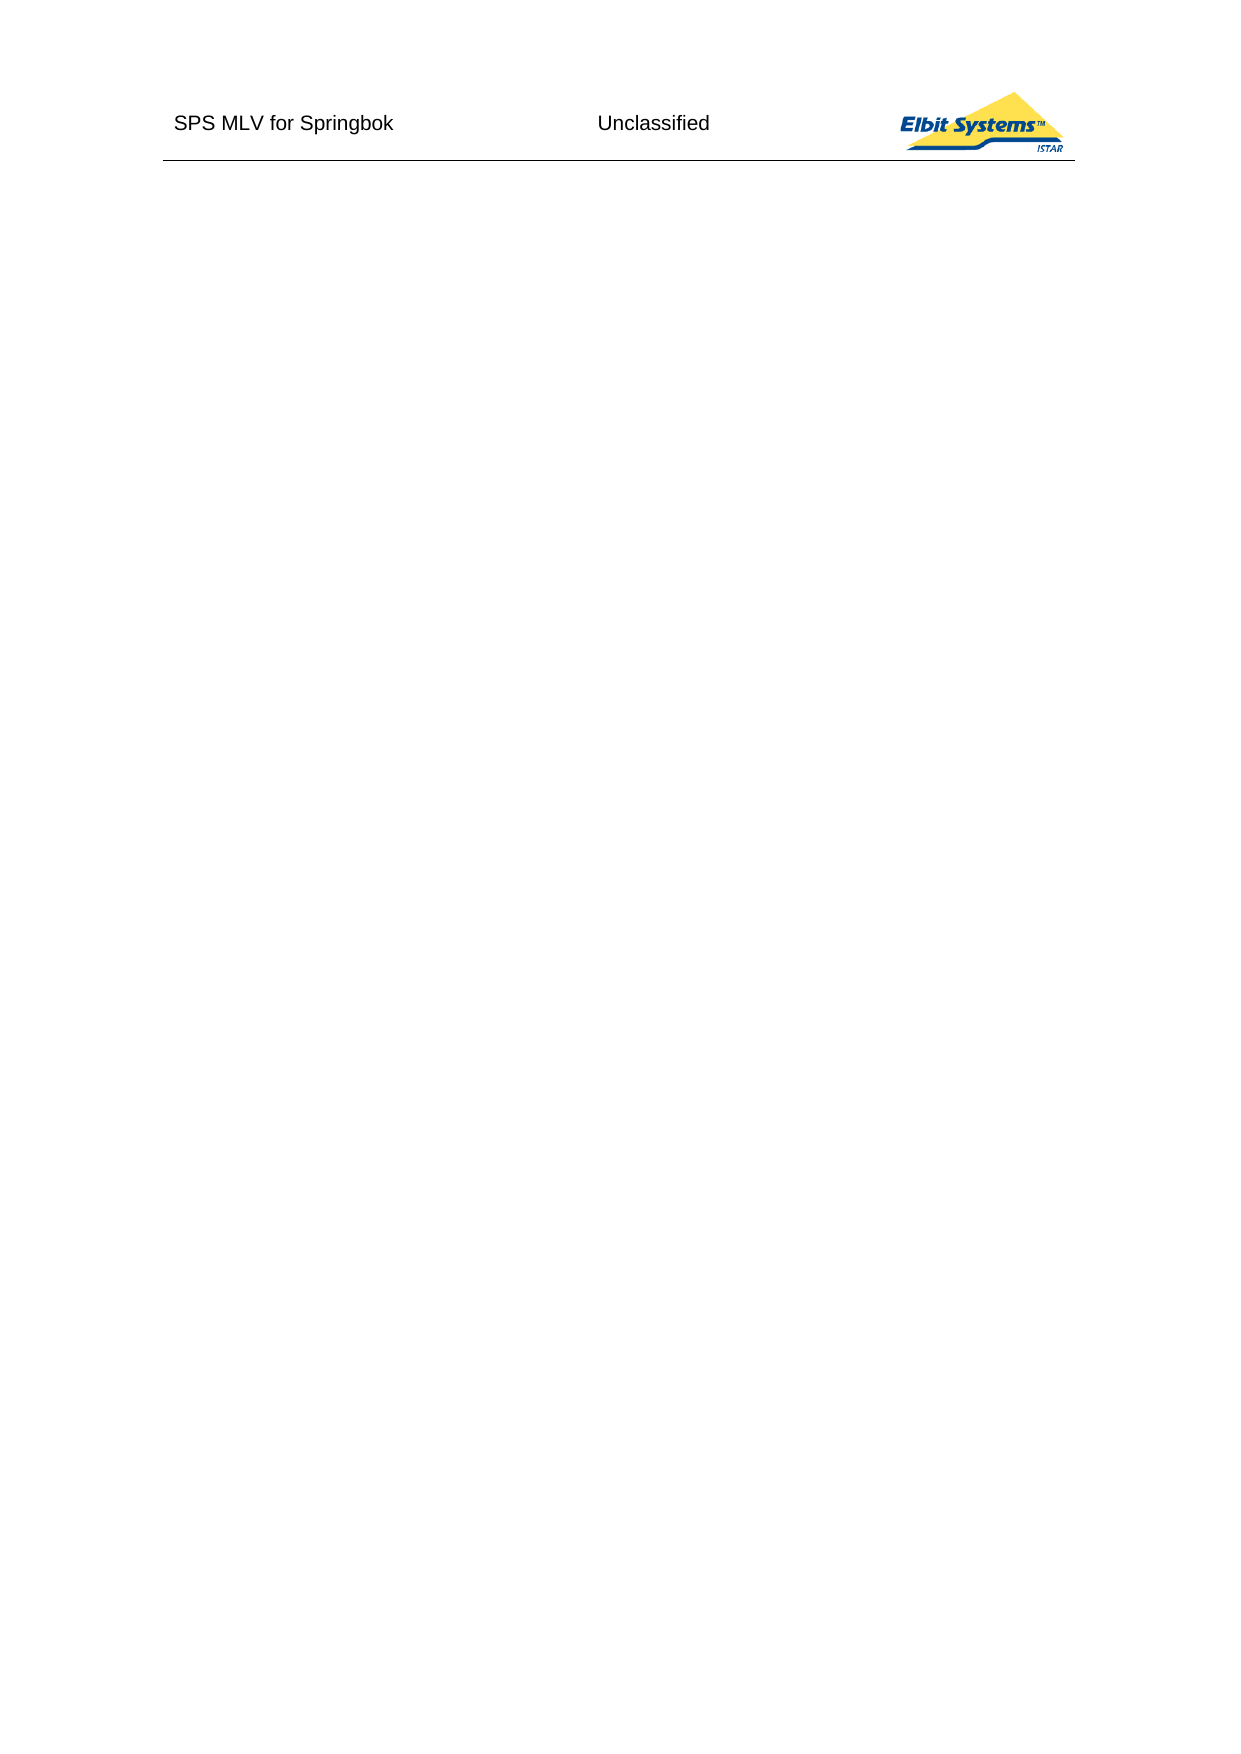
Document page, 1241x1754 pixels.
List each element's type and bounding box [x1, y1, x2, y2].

picture [900, 92, 1064, 152]
